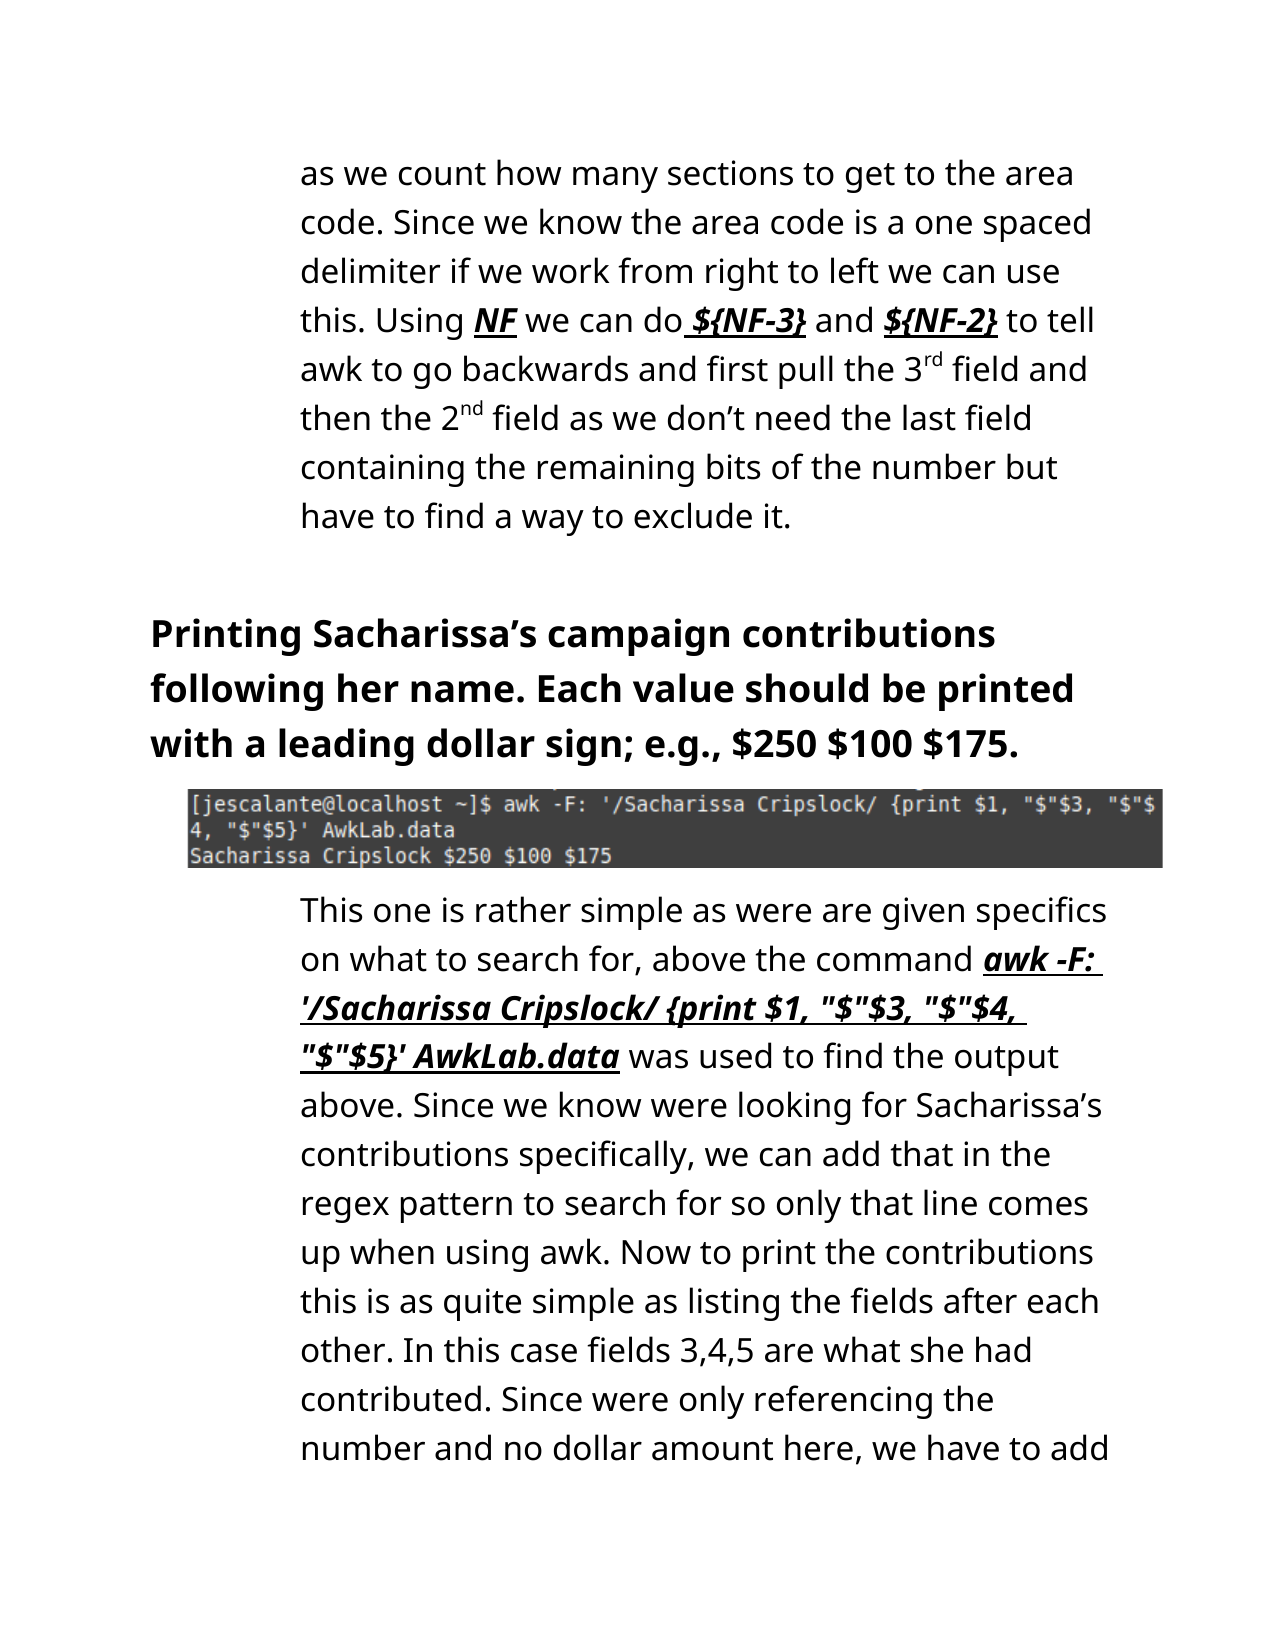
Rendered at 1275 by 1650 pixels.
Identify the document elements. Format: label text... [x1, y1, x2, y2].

picture [187, 789, 1163, 868]
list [300, 150, 1125, 538]
text Printing Sacharissa’s campaign contributions following her name. Each value should be printed with a leading dollar sign; e.g., $250 $100 $175. [150, 607, 1125, 768]
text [300, 886, 1125, 1470]
